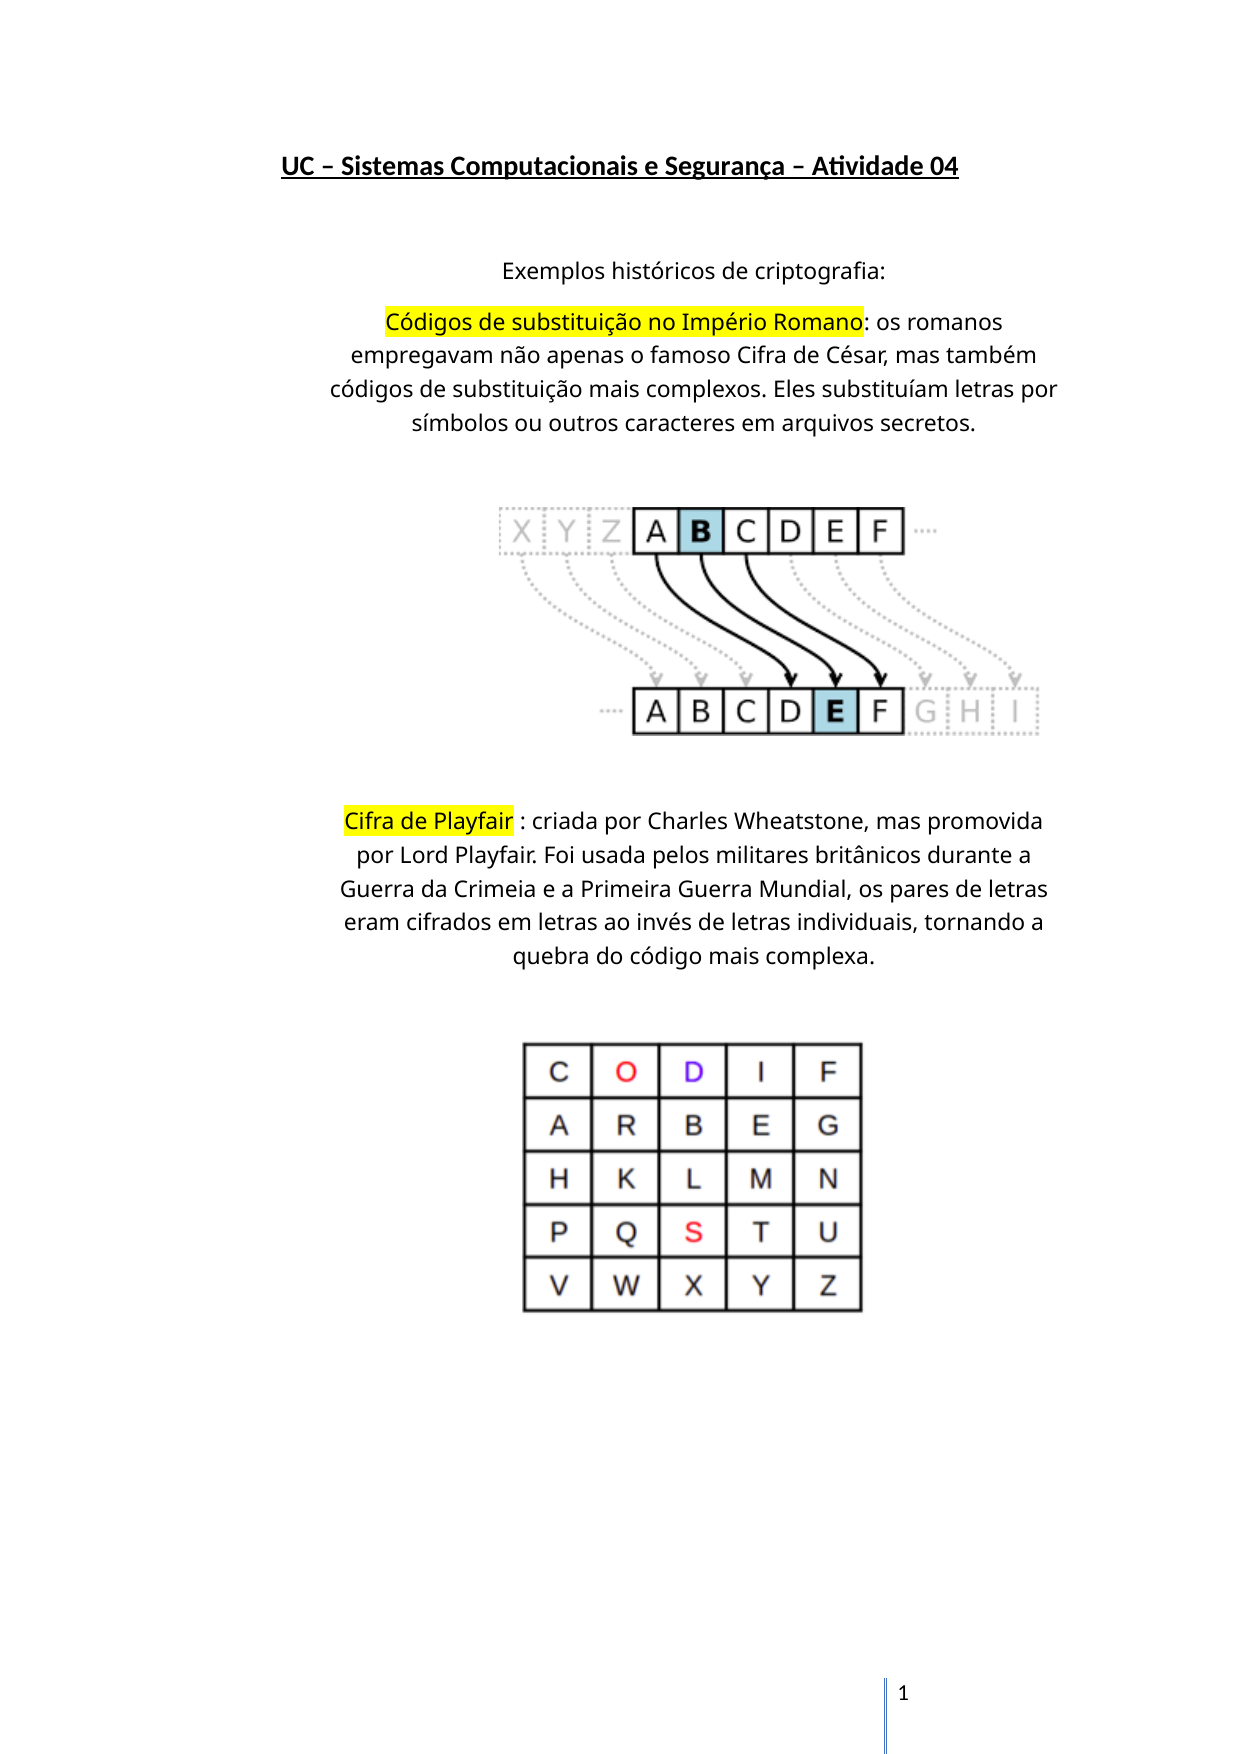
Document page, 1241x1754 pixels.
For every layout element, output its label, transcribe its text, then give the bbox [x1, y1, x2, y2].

picture [498, 507, 1040, 736]
text Exemplos históricos de criptografia: [325, 255, 1063, 286]
text UC – Sistemas Computacionais e Segurança – Atividade 04 [177, 148, 1063, 182]
text Cifra de Playfair : criada por Charles Wheatstone, mas promovida por Lord Playfair. Foi usada pelos militares britânicos durante a Guerra da Crimeia e a Primeira Guerra Mundial, os pares de letras eram cifrados em letras ao invés de letras individuais, tornando a quebra do código mais complexa. [325, 805, 1063, 971]
picture [522, 1040, 866, 1316]
text Códigos de substituição no Império Romano: os romanos empregavam não apenas o famoso Cifra de César, mas também códigos de substituição mais complexos. Eles substituíam letras por símbolos ou outros caracteres em arquivos secretos. [325, 306, 1063, 438]
